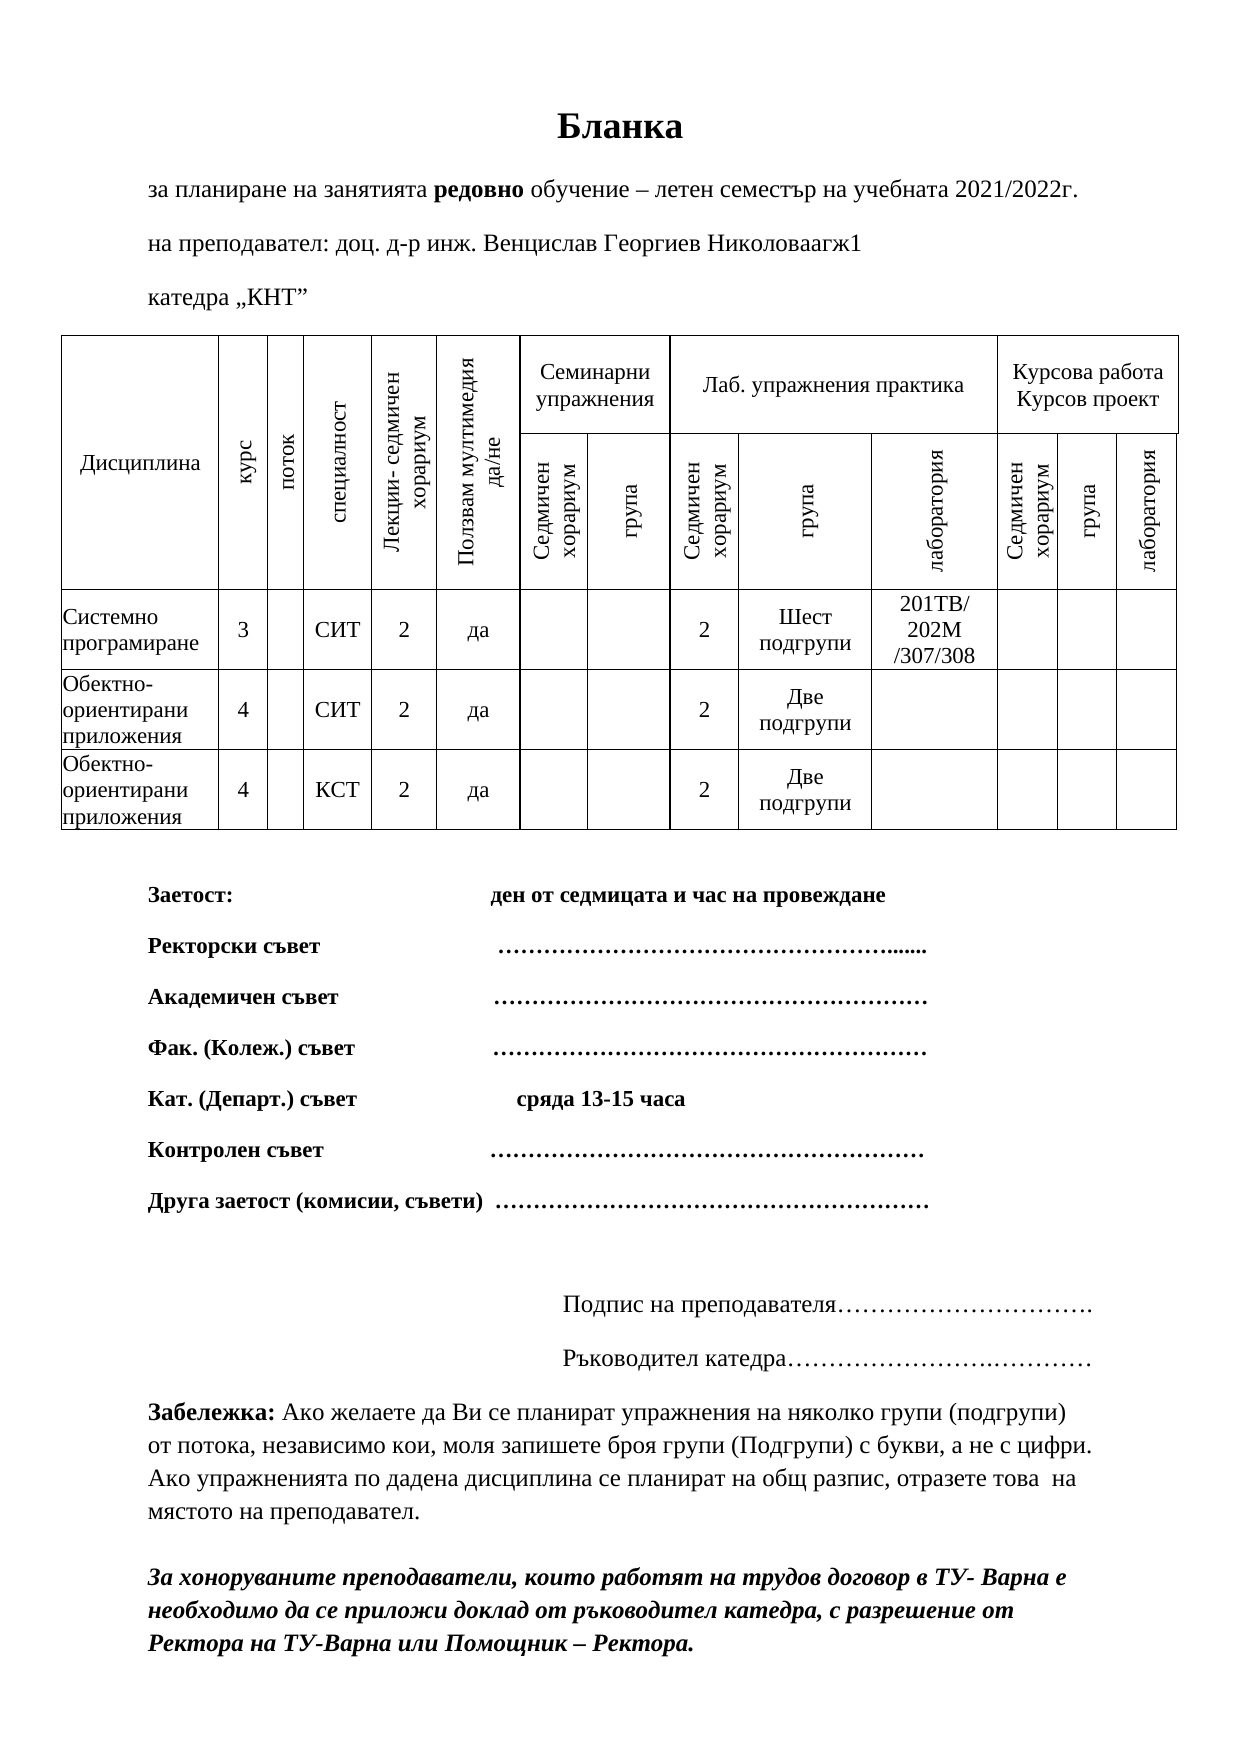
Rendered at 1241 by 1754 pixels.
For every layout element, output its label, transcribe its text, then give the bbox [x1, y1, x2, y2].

table_cell Системно програмиране [62, 590, 218, 669]
table_cell [1058, 590, 1116, 669]
text Кат. (Департ.) съвет сряда 13-15 часа [148, 1085, 1093, 1112]
table_cell [998, 590, 1057, 669]
text За хоноруваните преподаватели, които работят на трудов договор в ТУ- Варна е необходимо да се приложи доклад от ръководител катедра, с разрешение от Ректора на ТУ-Варна или Помощник – Ректора. [148, 1562, 1093, 1657]
table_header Дисциплина [62, 336, 218, 589]
table_cell 4 [219, 750, 267, 829]
table_cell 2 [372, 670, 436, 749]
table_cell Седмичен хорариум [521, 434, 587, 589]
table_cell да [437, 590, 519, 669]
table_cell [588, 670, 669, 749]
table_cell 201ТВ/202М /307/308 [872, 590, 997, 669]
table_cell Обектно- ориентирани приложения [62, 670, 218, 749]
table_cell [872, 750, 997, 829]
text за планиране на занятията редовно обучение – летен семестър на учебната 2021/2022г. [148, 174, 1093, 203]
table_header Ползвам мултимедия да/не [437, 336, 519, 589]
table_cell 2 [671, 670, 738, 749]
table_header поток [268, 336, 303, 589]
table_cell СИТ [304, 670, 371, 749]
table_header специалност [304, 336, 371, 589]
table_cell [1058, 750, 1116, 829]
table_cell група [1058, 434, 1116, 589]
table_cell [268, 590, 303, 669]
table_header курс [219, 336, 267, 589]
text Забележка: Ако желаете да Ви се планират упражнения на няколко групи (подгрупи) от потока, независимо кои, моля запишете броя групи (Подгрупи) с букви, а не с цифри. [148, 1397, 1093, 1459]
table_cell КСТ [304, 750, 371, 829]
table_cell Седмичен хорариум [671, 434, 738, 589]
text Ръководител катедра…………………….………… [148, 1343, 1093, 1372]
table_cell Седмичен хорариум [998, 434, 1057, 589]
table_cell [521, 750, 587, 829]
text Академичен съвет ………………………………………………… [148, 983, 1093, 1009]
table_cell [588, 750, 669, 829]
table_cell Обектно- ориентирани приложения [62, 750, 218, 829]
text Контролен съвет ………………………………………………… [148, 1136, 1093, 1163]
text Друга заетост (комисии, съвети) ………………………………………………… [148, 1187, 1093, 1214]
table_cell [1117, 750, 1176, 829]
table_header Курсова работа Курсов проект [998, 336, 1178, 433]
table_cell Шест подгрупи [739, 590, 871, 669]
text Ректорски съвет ……………………………………………....... [148, 932, 1093, 958]
table_cell [872, 670, 997, 749]
text Ако упражненията по дадена дисциплина се планират на общ разпис, отразете това на мястото на преподавател. [148, 1463, 1093, 1525]
table_cell група [739, 434, 871, 589]
table_cell [1117, 670, 1176, 749]
table_cell [998, 750, 1057, 829]
table_cell СИТ [304, 590, 371, 669]
table_cell [1117, 590, 1176, 669]
table_cell да [437, 670, 519, 749]
table_cell Две подгрупи [739, 750, 871, 829]
table_cell 2 [671, 750, 738, 829]
text Заетост: ден от седмицата и час на провеждане [148, 881, 1093, 907]
table_cell група [588, 434, 669, 589]
text Бланка [148, 103, 1093, 147]
table_cell 2 [372, 590, 436, 669]
text катедра „КНТ” [148, 282, 1093, 310]
table_cell Две подгрупи [739, 670, 871, 749]
table_cell 4 [219, 670, 267, 749]
text Подпис на преподавателя…………………………. [148, 1289, 1093, 1318]
table_header Лаб. упражнения практика [671, 336, 997, 433]
table_cell [998, 670, 1057, 749]
table_cell [268, 750, 303, 829]
table_cell да [437, 750, 519, 829]
table_cell [588, 590, 669, 669]
table_cell [1058, 670, 1116, 749]
text на преподавател: доц. д-р инж. Венцислав Георгиев Николоваагж1 [148, 228, 1093, 256]
table_cell [268, 670, 303, 749]
table_cell лаборатория [872, 434, 997, 589]
text Фак. (Колеж.) съвет ………………………………………………… [148, 1034, 1093, 1061]
table_cell 2 [671, 590, 738, 669]
table_cell 2 [372, 750, 436, 829]
table_header Лекции- седмичен хорариум [372, 336, 436, 589]
table_cell [521, 590, 587, 669]
table_header Семинарни упражнения [521, 336, 669, 433]
table_cell 3 [219, 590, 267, 669]
table_cell [521, 670, 587, 749]
table_cell лаборатория [1117, 434, 1176, 589]
